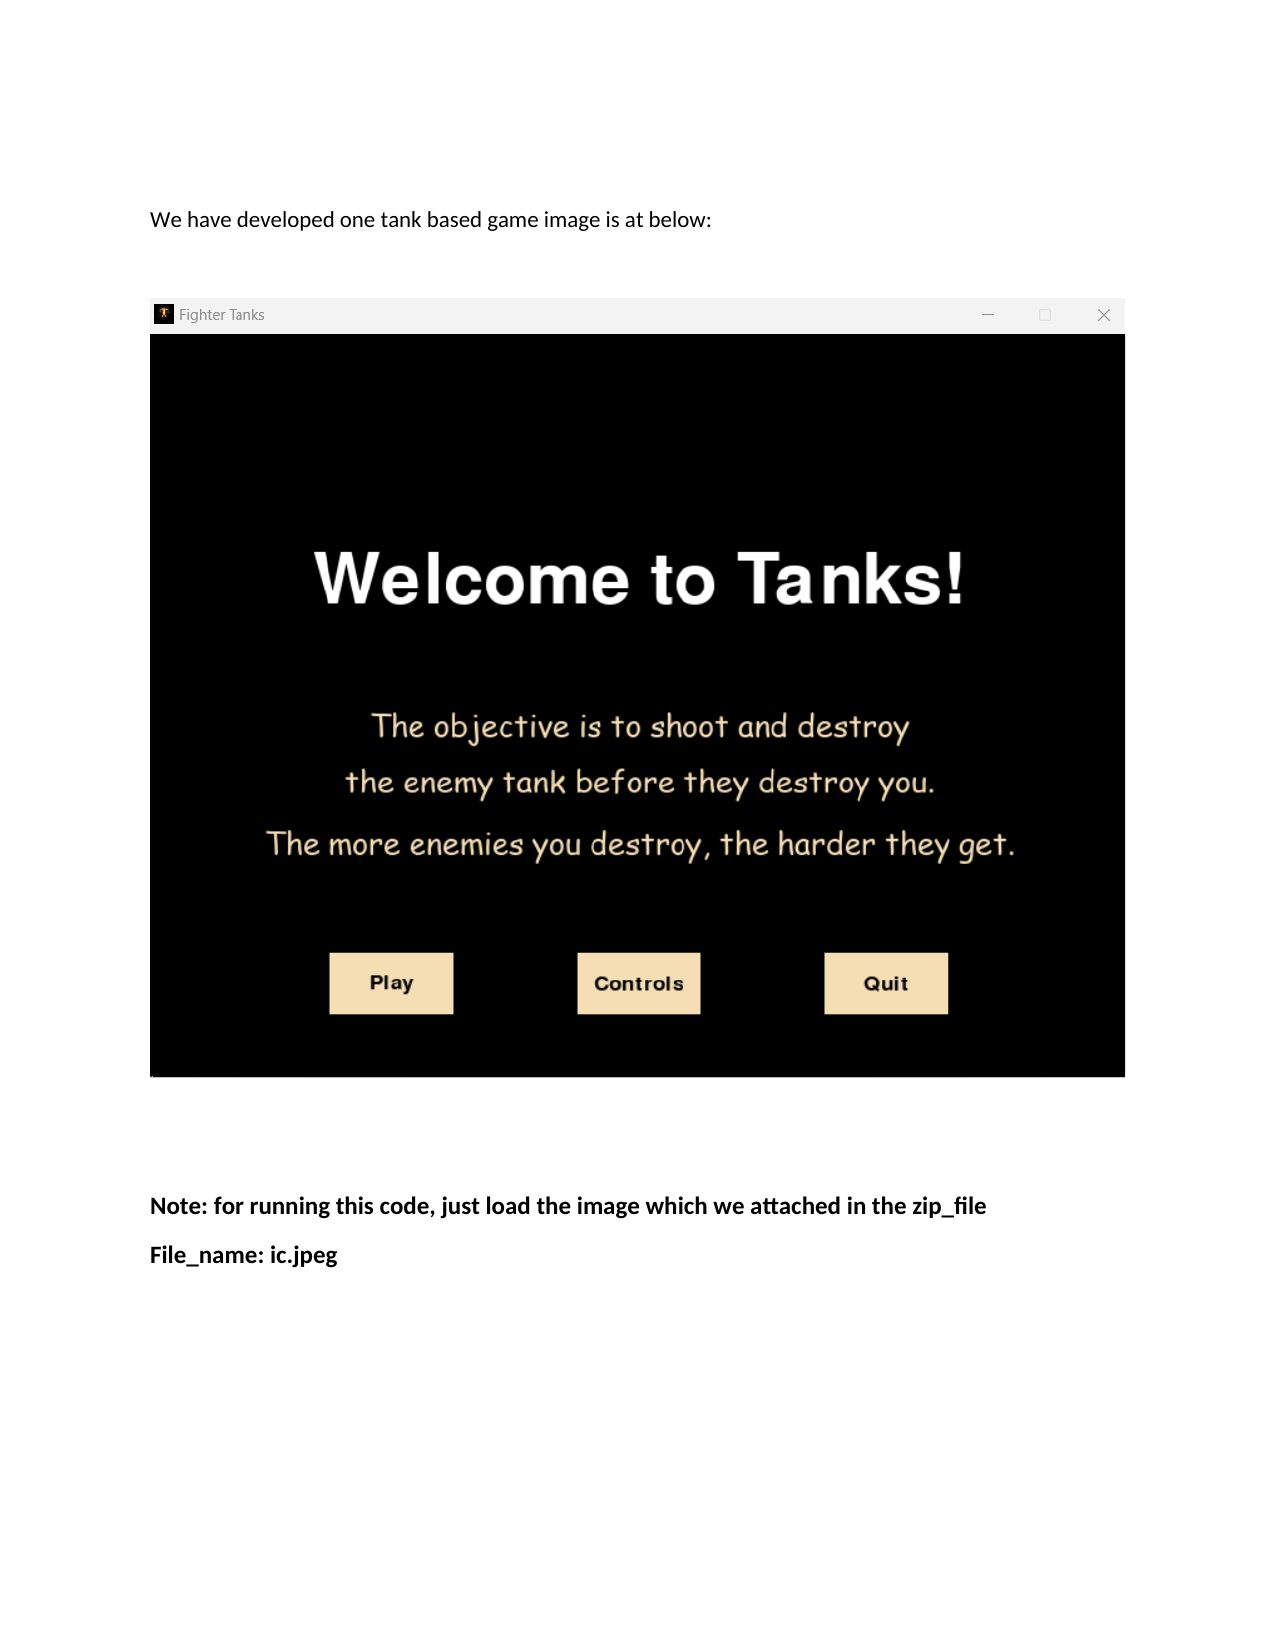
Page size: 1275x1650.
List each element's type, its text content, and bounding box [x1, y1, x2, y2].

text Note: for running this code, just load the image which we attached in the zip_file [150, 1190, 1125, 1220]
text File_name: ic.jpeg [150, 1239, 1125, 1270]
text We have developed one tank based game image is at below: [150, 205, 1125, 233]
picture [150, 298, 1125, 1078]
